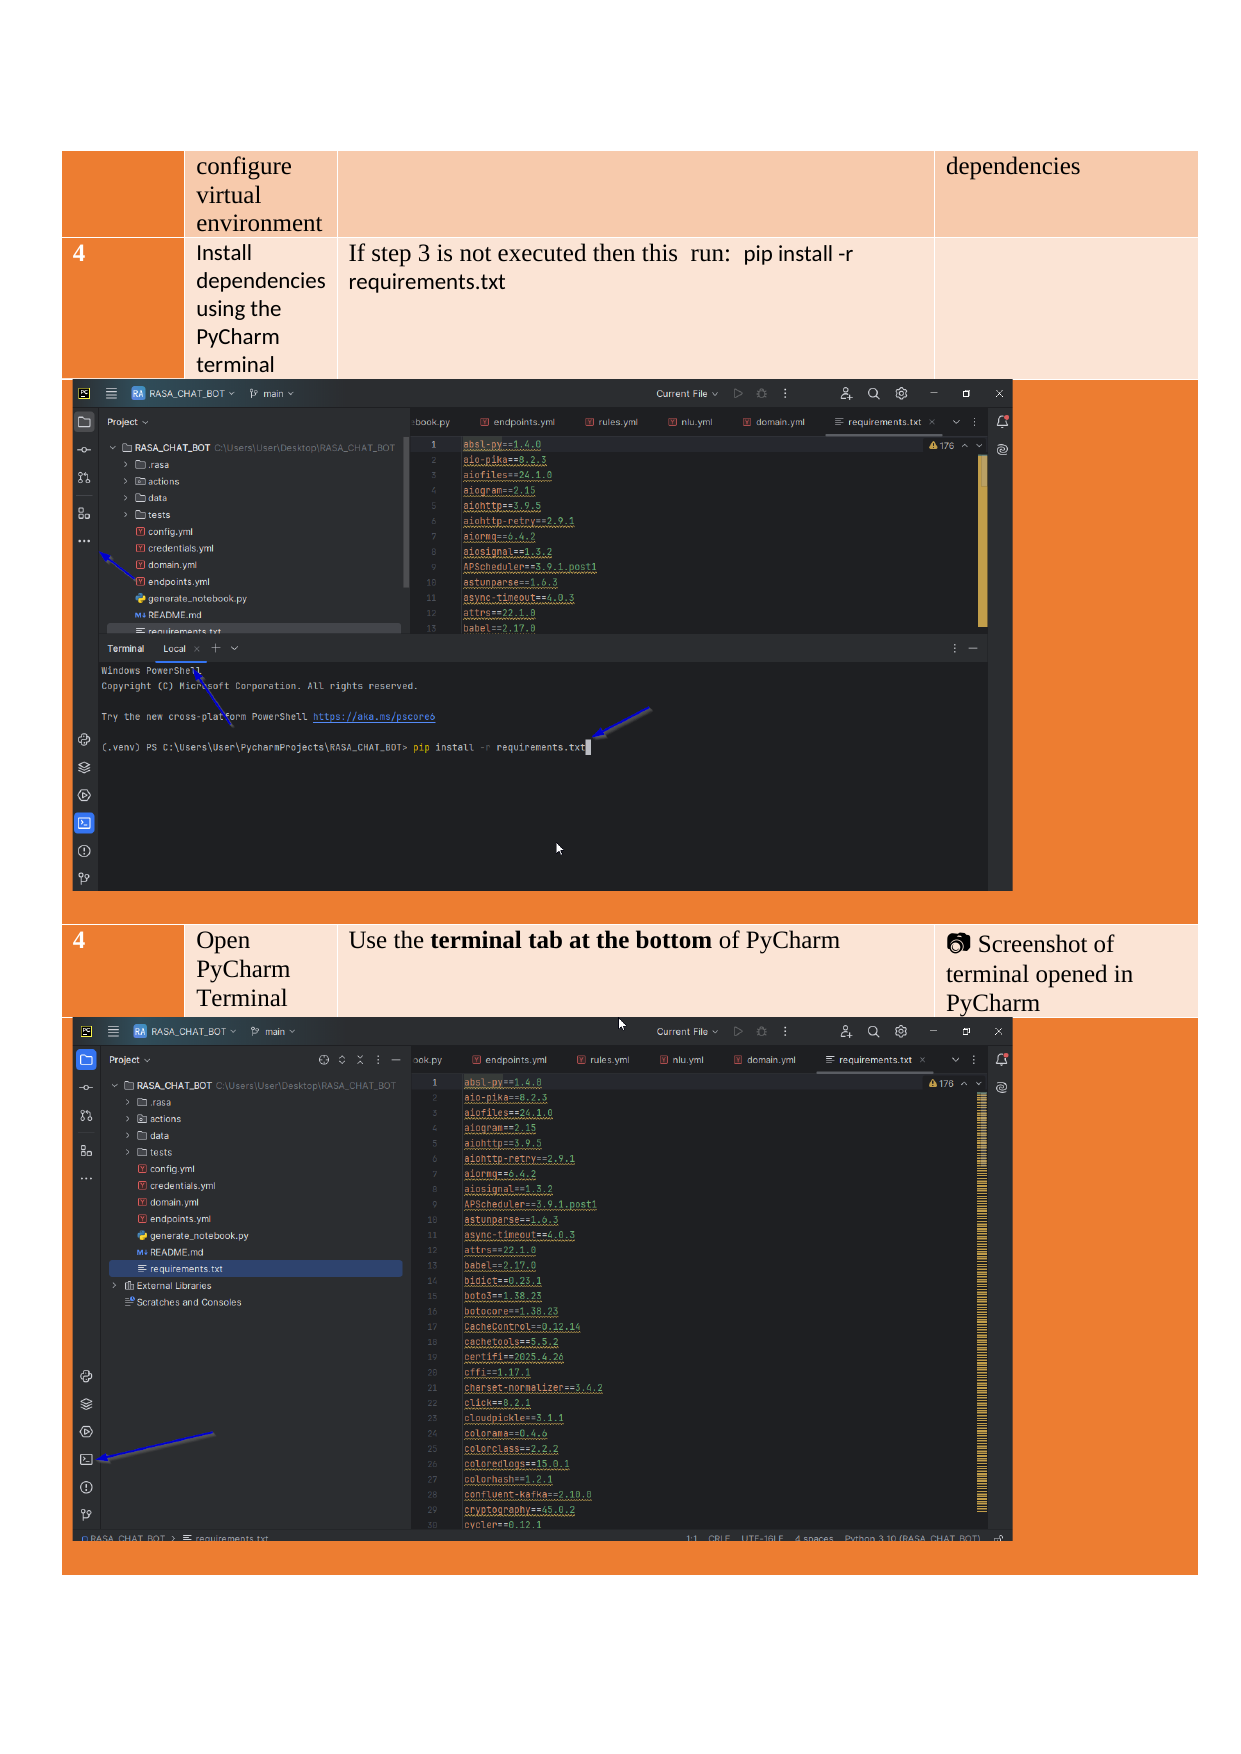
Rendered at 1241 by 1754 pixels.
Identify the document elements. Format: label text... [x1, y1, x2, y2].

table_cell [935, 238, 1198, 378]
picture [72, 1017, 1013, 1541]
table_cell 3 [62, 151, 184, 237]
table_cell [62, 380, 1198, 924]
table_cell 📷 Screenshot of terminal opened in PyCharm [935, 925, 1198, 1017]
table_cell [935, 151, 1198, 237]
table_cell Open PyCharm Terminal [185, 925, 337, 1017]
table_cell [62, 1018, 1198, 1575]
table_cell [185, 151, 337, 237]
picture [72, 379, 1013, 891]
table_cell Use the terminal tab at the bottom of PyCharm [338, 925, 934, 1017]
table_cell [338, 151, 934, 237]
table_cell 4 [62, 925, 184, 1017]
table_cell Install dependencies using the PyCharm terminal [185, 238, 337, 378]
table_cell 4 [62, 238, 184, 378]
table_cell If step 3 is not executed then this run: pip install -r requirements.txt [338, 238, 934, 378]
